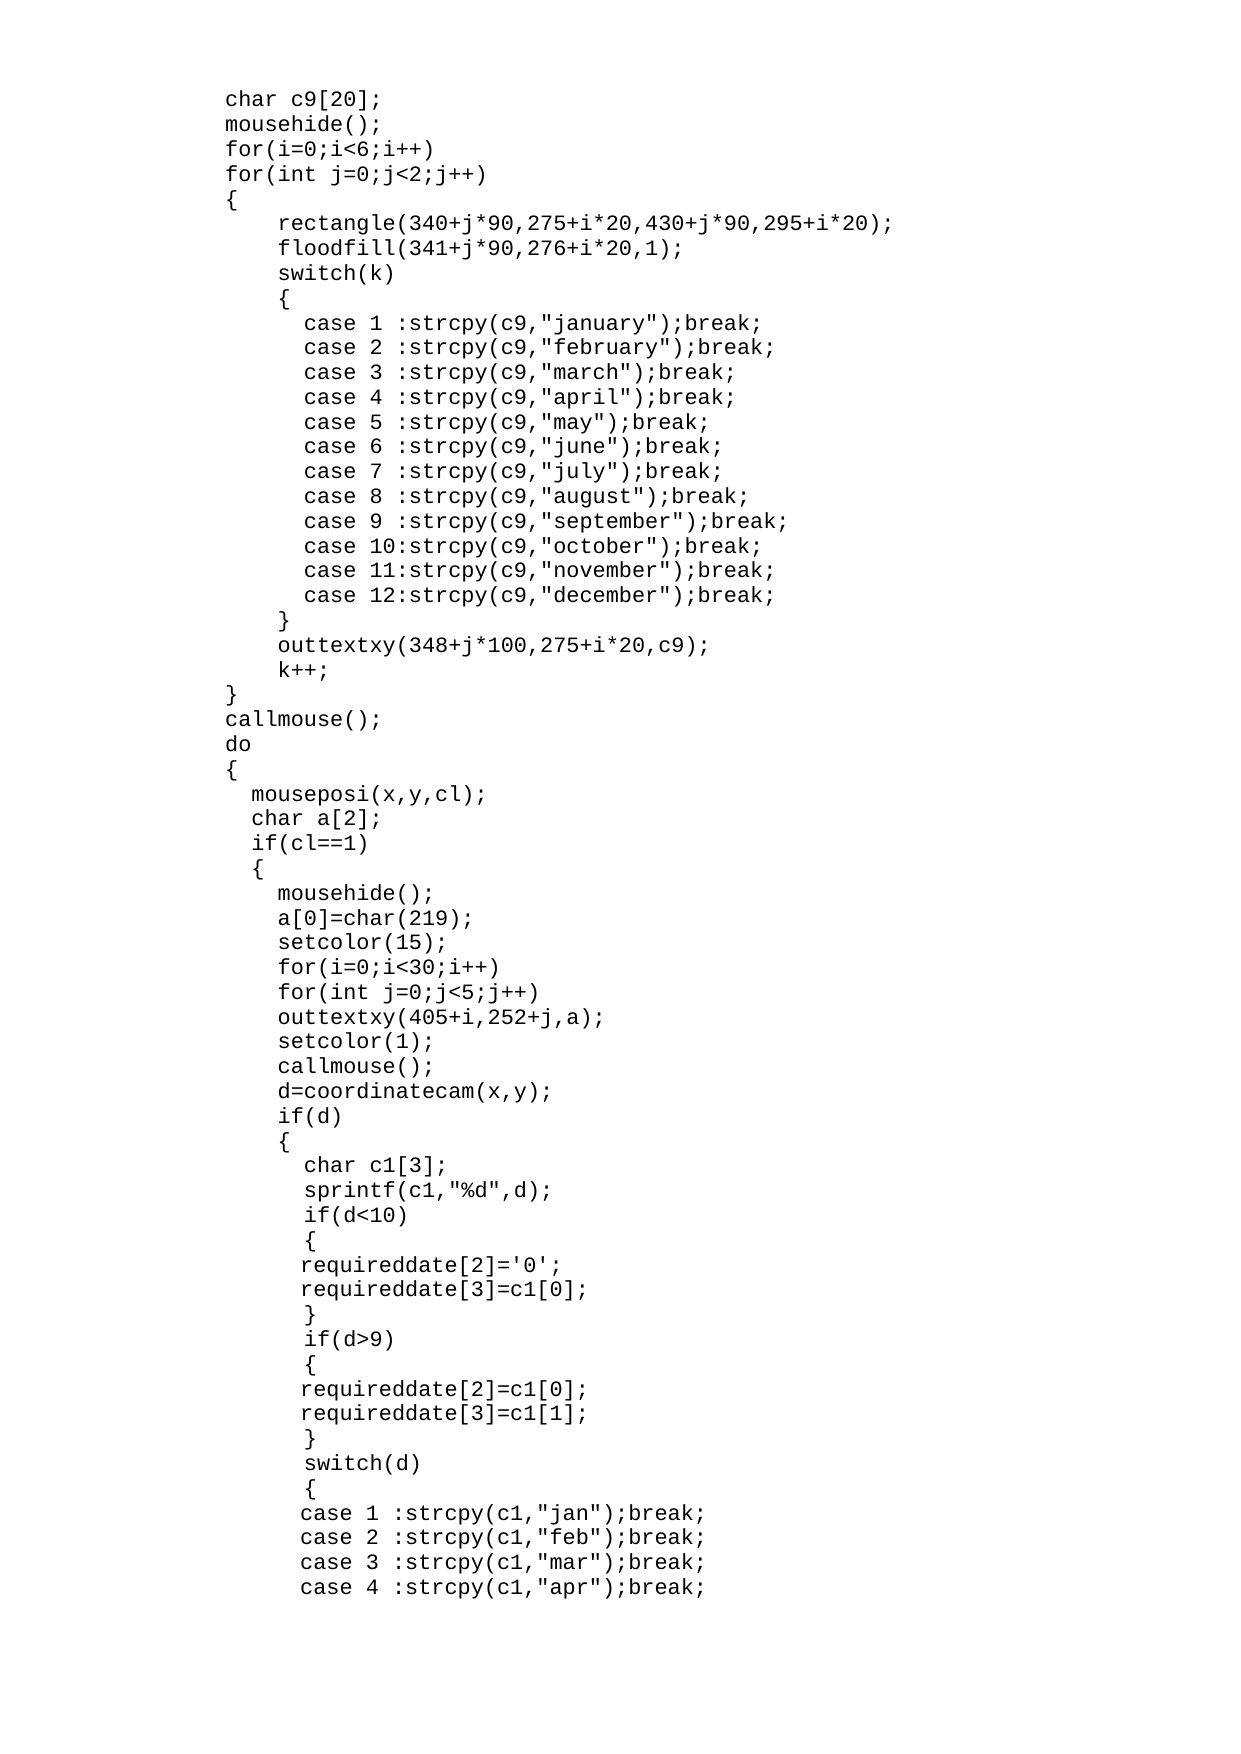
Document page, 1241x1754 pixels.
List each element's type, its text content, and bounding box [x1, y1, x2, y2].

text char c9[20]; [150, 89, 1122, 113]
text d=coordinatecam(x,y); [150, 1080, 1122, 1105]
text k++; [150, 659, 1122, 684]
text case 6 :strcpy(c9,"june");break; [150, 436, 1122, 461]
text if(d>9) [150, 1328, 1122, 1353]
text } [150, 1303, 1122, 1328]
text } [150, 1427, 1122, 1452]
text sprintf(c1,"%d",d); [150, 1179, 1122, 1204]
text outtextxy(405+i,252+j,a); [150, 1006, 1122, 1031]
text } [150, 684, 1122, 708]
text setcolor(1); [150, 1031, 1122, 1056]
text char c1[3]; [150, 1155, 1122, 1179]
text case 1 :strcpy(c1,"jan");break; [150, 1502, 1122, 1527]
text case 12:strcpy(c9,"december");break; [150, 584, 1122, 609]
text { [150, 188, 1122, 213]
text { [150, 1353, 1122, 1378]
text requireddate[3]=c1[0]; [150, 1279, 1122, 1303]
text if(cl==1) [150, 832, 1122, 857]
text for(int j=0;j<5;j++) [150, 981, 1122, 1006]
text case 3 :strcpy(c1,"mar");break; [150, 1551, 1122, 1576]
text { [150, 1477, 1122, 1502]
text switch(d) [150, 1452, 1122, 1477]
text case 8 :strcpy(c9,"august");break; [150, 485, 1122, 510]
text for(i=0;i<6;i++) [150, 138, 1122, 163]
text case 2 :strcpy(c1,"feb");break; [150, 1527, 1122, 1551]
text mousehide(); [150, 113, 1122, 138]
text requireddate[2]='0'; [150, 1254, 1122, 1279]
text case 5 :strcpy(c9,"may");break; [150, 411, 1122, 436]
text case 9 :strcpy(c9,"september");break; [150, 510, 1122, 535]
text { [150, 758, 1122, 783]
text do [150, 733, 1122, 758]
text } [150, 609, 1122, 634]
text a[0]=char(219); [150, 907, 1122, 932]
text mousehide(); [150, 882, 1122, 907]
text for(i=0;i<30;i++) [150, 956, 1122, 981]
text switch(k) [150, 262, 1122, 287]
text char a[2]; [150, 808, 1122, 832]
text rectangle(340+j*90,275+i*20,430+j*90,295+i*20); [150, 213, 1122, 237]
text outtextxy(348+j*100,275+i*20,c9); [150, 634, 1122, 659]
text case 1 :strcpy(c9,"january");break; [150, 312, 1122, 337]
text for(int j=0;j<2;j++) [150, 163, 1122, 188]
text callmouse(); [150, 708, 1122, 733]
text if(d) [150, 1105, 1122, 1130]
text case 3 :strcpy(c9,"march");break; [150, 361, 1122, 386]
text callmouse(); [150, 1056, 1122, 1080]
text case 4 :strcpy(c9,"april");break; [150, 386, 1122, 411]
text mouseposi(x,y,cl); [150, 783, 1122, 808]
text requireddate[2]=c1[0]; [150, 1378, 1122, 1403]
text { [150, 287, 1122, 312]
text { [150, 1130, 1122, 1155]
text { [150, 1229, 1122, 1254]
text { [150, 857, 1122, 882]
text case 2 :strcpy(c9,"february");break; [150, 337, 1122, 361]
text requireddate[3]=c1[1]; [150, 1403, 1122, 1427]
text setcolor(15); [150, 932, 1122, 956]
text case 4 :strcpy(c1,"apr");break; [150, 1576, 1122, 1601]
text floodfill(341+j*90,276+i*20,1); [150, 237, 1122, 262]
text if(d<10) [150, 1204, 1122, 1229]
text case 7 :strcpy(c9,"july");break; [150, 461, 1122, 485]
text case 10:strcpy(c9,"october");break; [150, 535, 1122, 560]
text case 11:strcpy(c9,"november");break; [150, 560, 1122, 584]
